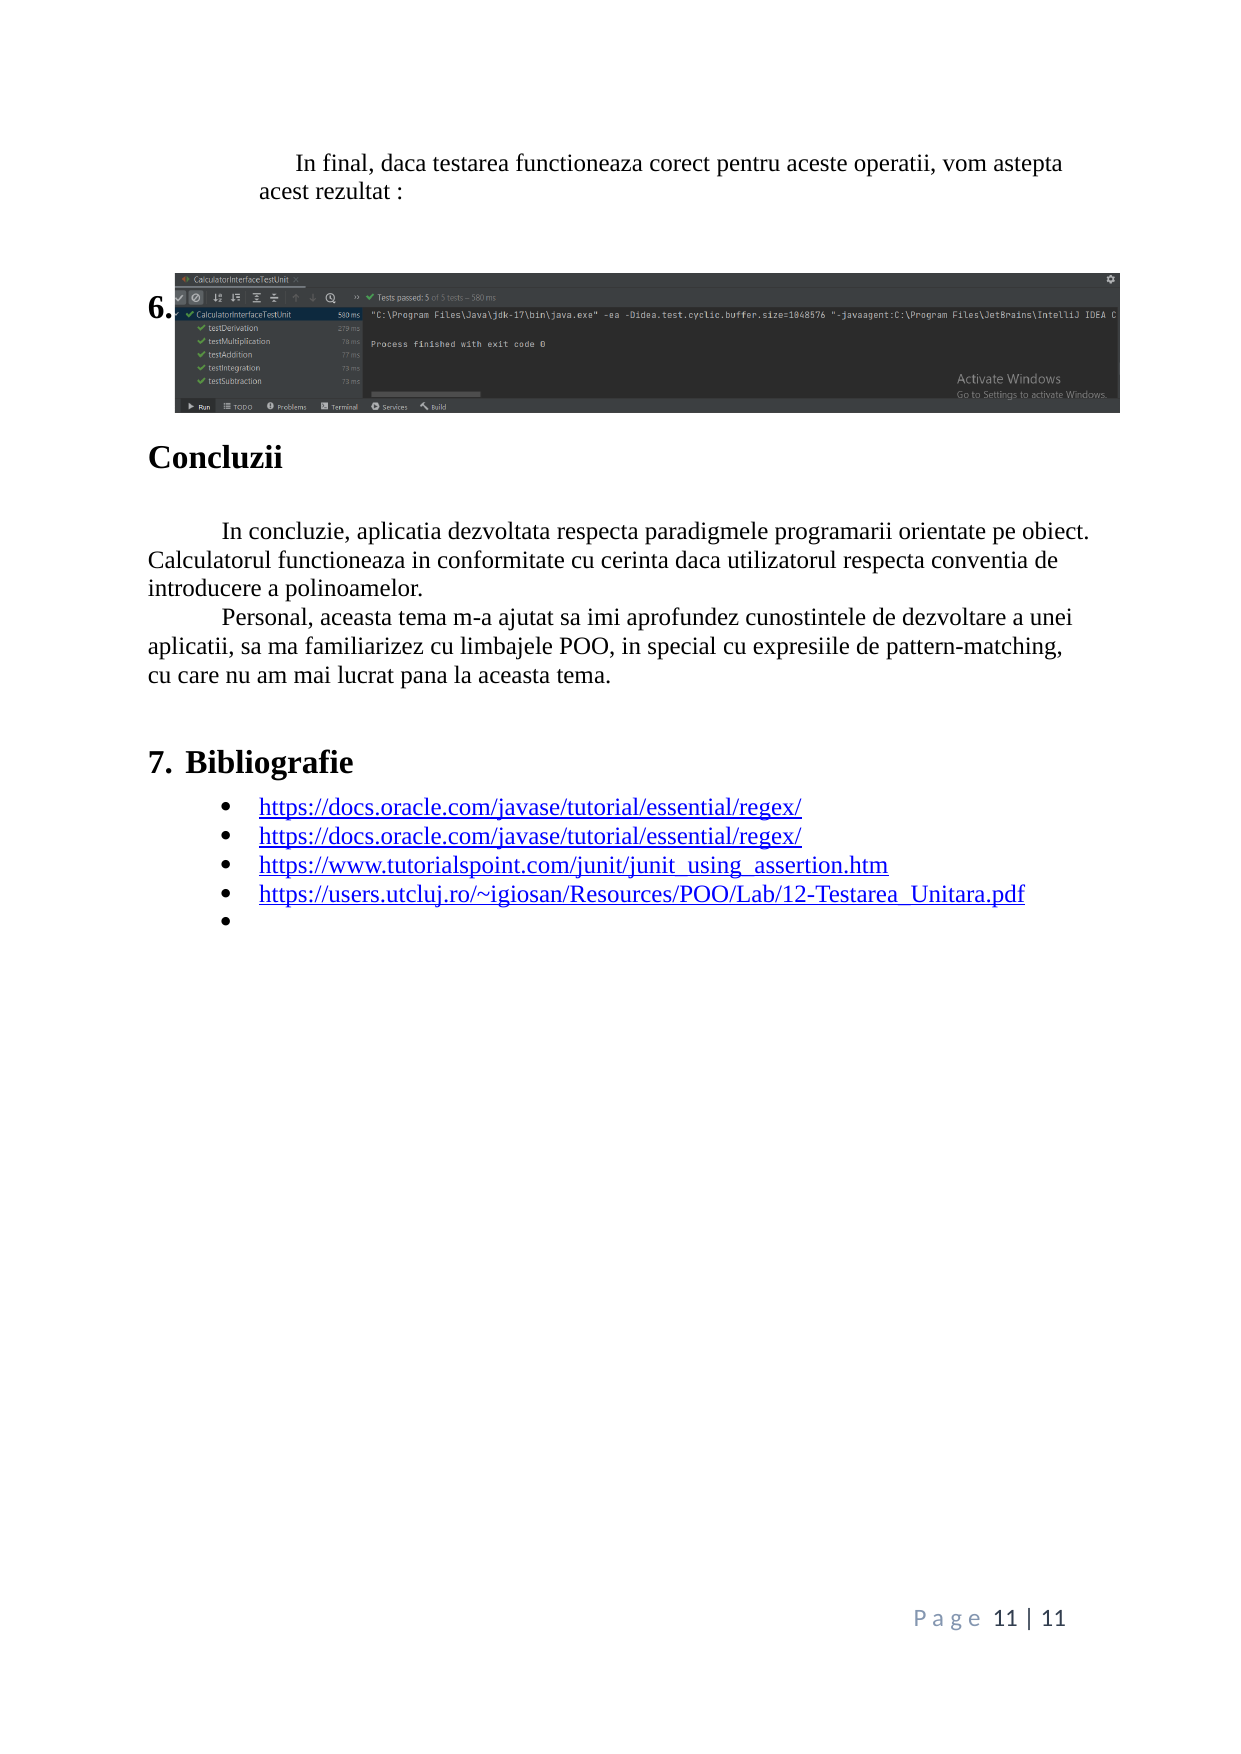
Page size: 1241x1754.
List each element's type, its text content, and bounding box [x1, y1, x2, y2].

list https://www.tutorialspoint.com/junit/junit_using_assertion.htm [221, 850, 1093, 879]
text In concluzie, aplicatia dezvoltata respecta paradigmele programarii orientate pe obiect. Calculatorul functioneaza in conformitate cu cerinta daca utilizatorul respecta conventia de introducere a polinoamelor. [148, 516, 1093, 602]
picture [174, 273, 1120, 413]
subtitle Bibliografie [148, 742, 1093, 781]
text Personal, aceasta tema m-a ajutat sa imi aprofundez cunostintele de dezvoltare a unei aplicatii, sa ma familiarizez cu limbajele POO, in special cu expresiile de pattern-matching, cu care nu am mai lucrat pana la aceasta tema. [148, 602, 1093, 688]
list https://users.utcluj.ro/~igiosan/Resources/POO/Lab/12-Testarea_Unitara.pdf [221, 879, 1093, 907]
list In final, daca testarea functioneaza corect pentru aceste operatii, vom astepta acest rezultat : [259, 148, 1093, 205]
list https://docs.oracle.com/javase/tutorial/essential/regex/ [221, 792, 1093, 821]
list https://docs.oracle.com/javase/tutorial/essential/regex/ [221, 821, 1093, 850]
